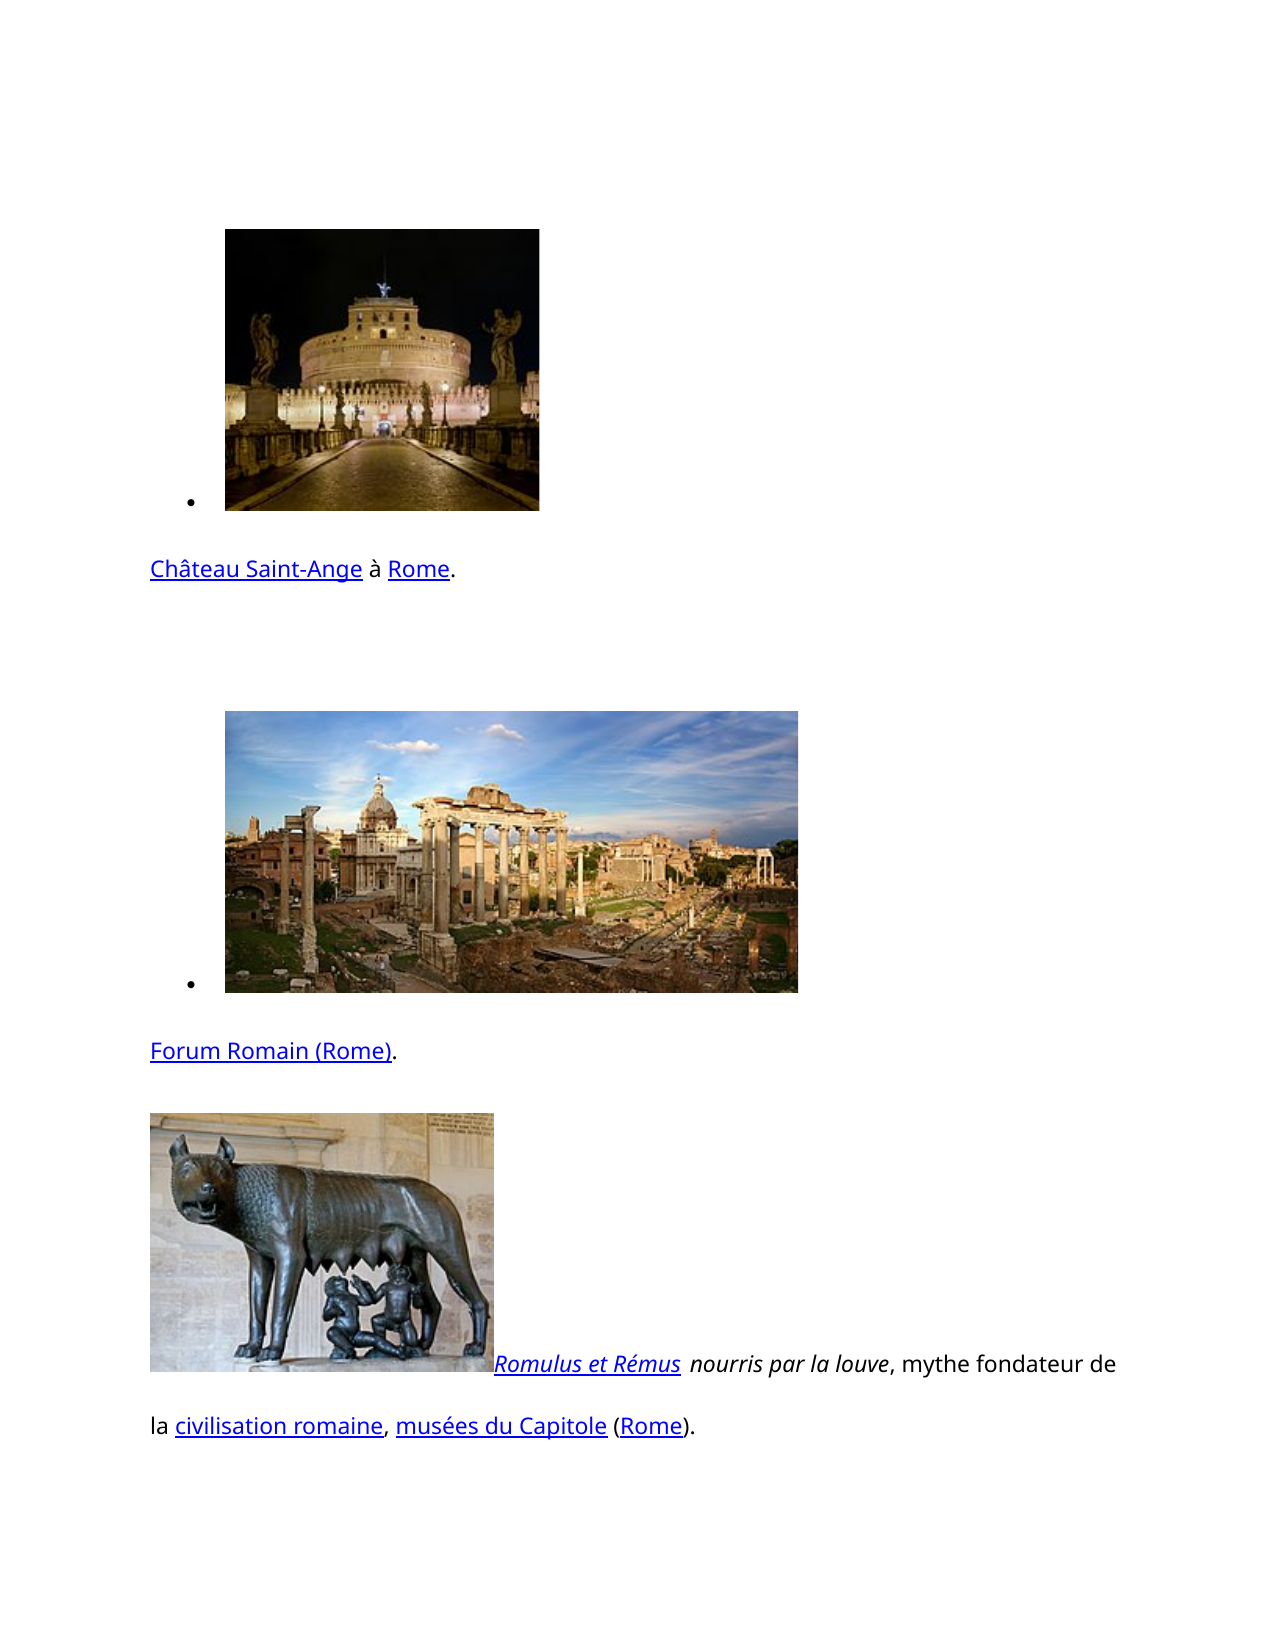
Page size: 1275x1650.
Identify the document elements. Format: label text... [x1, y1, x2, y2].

picture [150, 1113, 494, 1372]
text Forum Romain (Rome). [150, 1035, 1125, 1066]
picture [225, 229, 540, 511]
text Château Saint-Ange à Rome. [150, 553, 1125, 584]
picture [225, 711, 799, 993]
